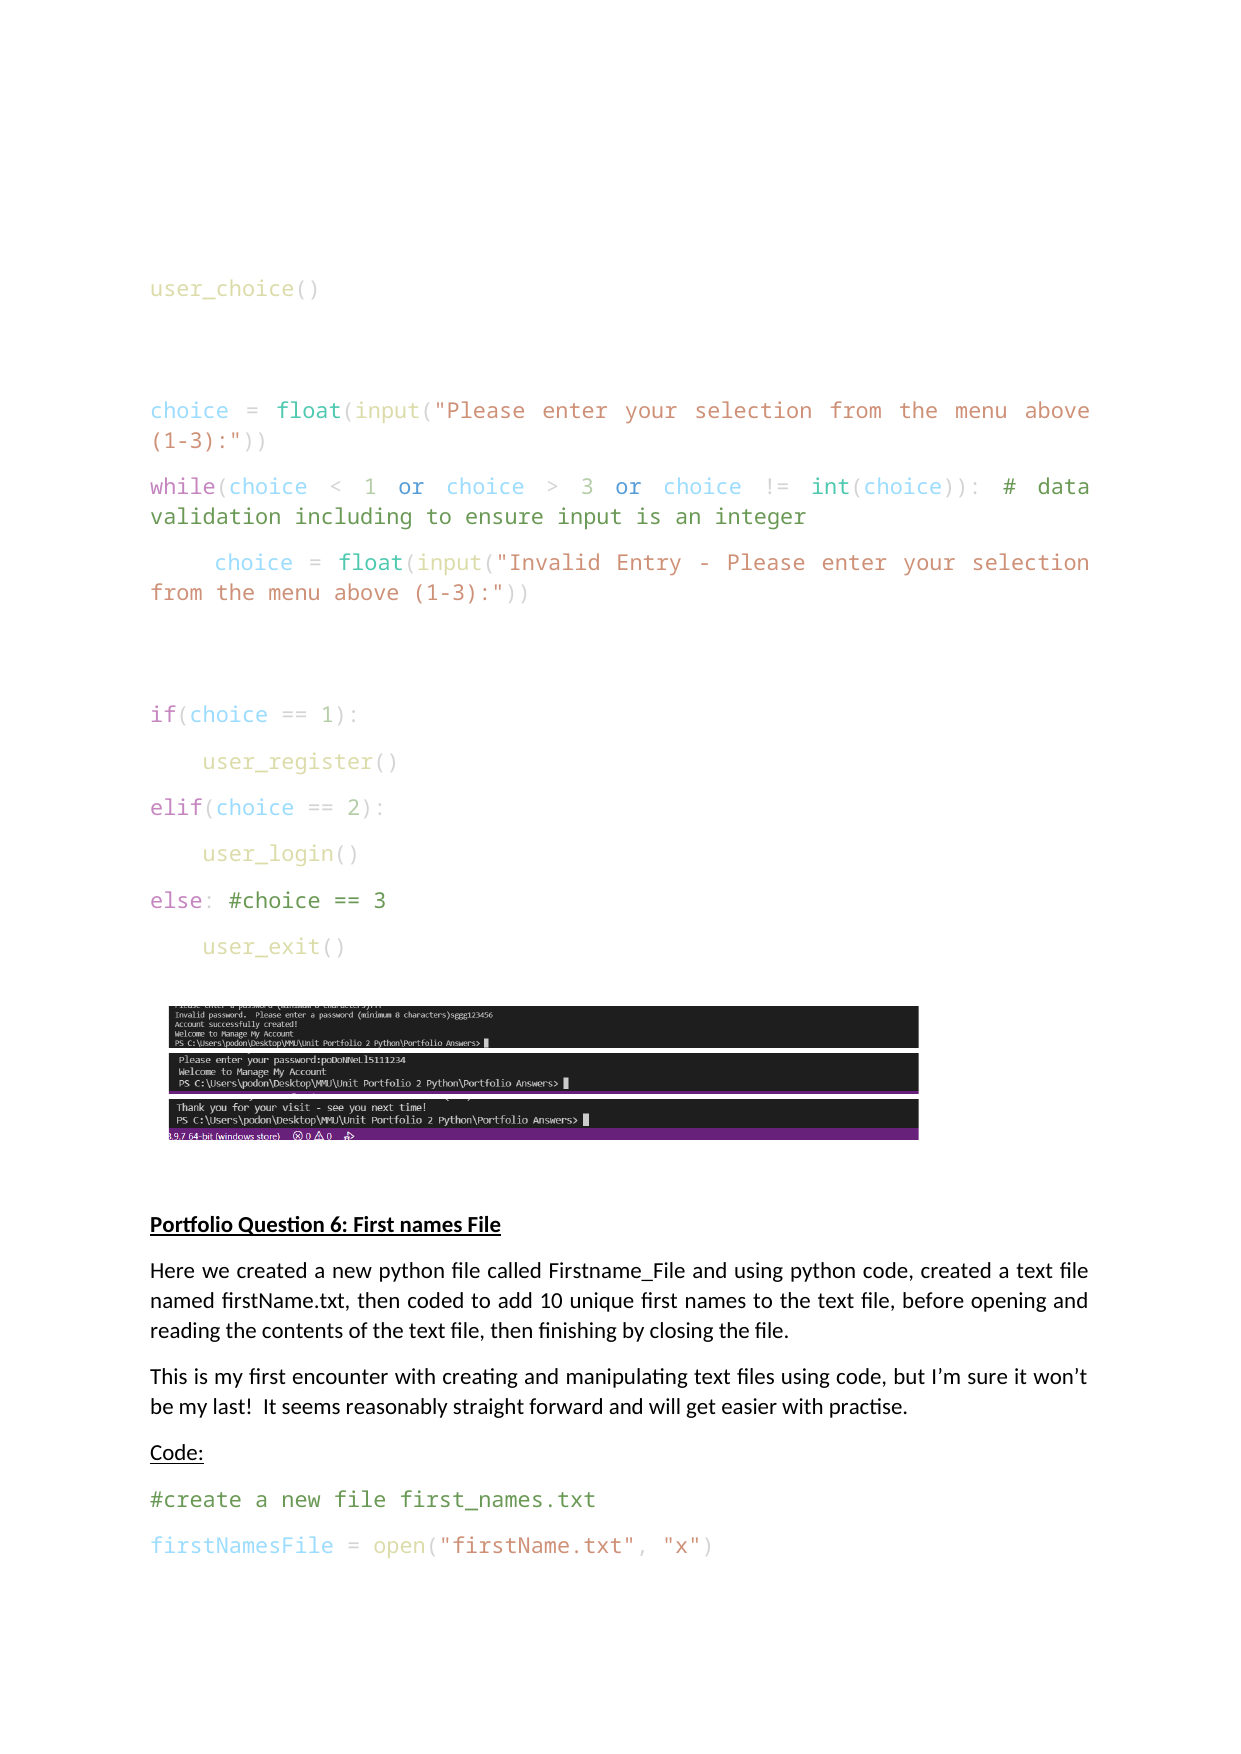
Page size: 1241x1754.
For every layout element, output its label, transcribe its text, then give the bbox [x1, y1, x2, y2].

text user_register() [150, 745, 1090, 775]
text choice = float(input("Invalid Entry - Please enter your selection from the menu above (1-3):")) [150, 547, 1090, 606]
text if(choice == 1): [150, 699, 1090, 729]
text firstNamesFile = open("firstName.txt", "x") [150, 1530, 1090, 1559]
text #create a new file first_names.txt [150, 1483, 1090, 1513]
text Here we created a new python file called Firstname_File and using python code, created a text file named firstName.txt, then coded to add 10 unique first names to the text file, before opening and reading the contents of the text file, then finishing by closing the file. [150, 1255, 1090, 1344]
text Portfolio Question 6: First names File [150, 1209, 1090, 1238]
text while(choice < 1 or choice > 3 or choice != int(choice)): # data validation including to ensure input is an integer [150, 471, 1090, 530]
text elif(choice == 2): [150, 792, 1090, 821]
text Code: [150, 1437, 1090, 1467]
text user_login() [150, 838, 1090, 868]
text user_exit() [150, 931, 1090, 960]
text choice = float(input("Please enter your selection from the menu above (1-3):")) [150, 395, 1090, 454]
text else: #choice == 3 [150, 884, 1090, 914]
text This is my first encounter with creating and manipulating text files using code, but I’m sure it won’t be my last! It seems reasonably straight forward and will get easier with practise. [150, 1361, 1090, 1420]
text user_choice() [150, 272, 1090, 302]
